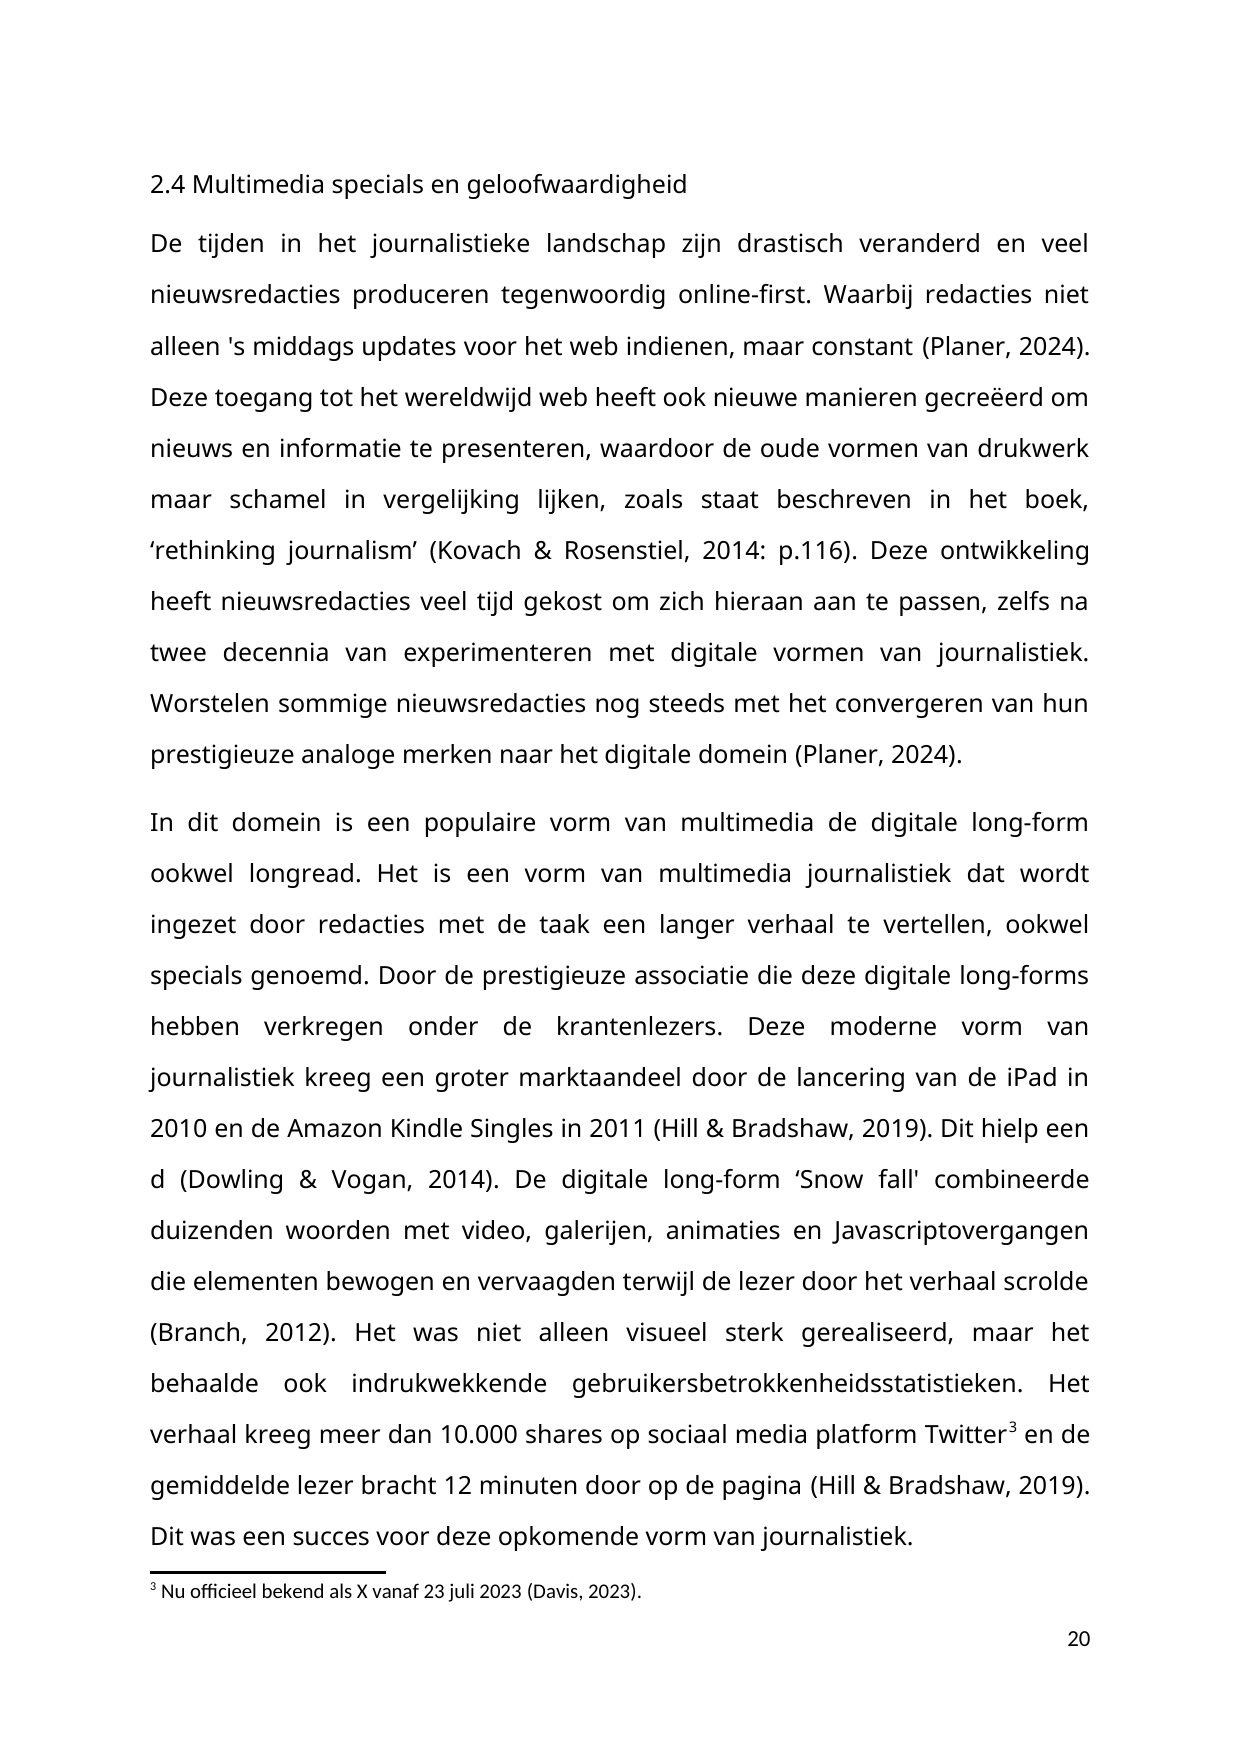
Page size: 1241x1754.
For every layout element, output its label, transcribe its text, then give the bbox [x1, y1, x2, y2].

subtitle 2.4 Multimedia specials en geloofwaardigheid [150, 167, 1090, 201]
text In dit domein is een populaire vorm van multimedia de digitale long-form ookwel longread. Het is een vorm van multimedia journalistiek dat wordt ingezet door redacties met de taak een langer verhaal te vertellen, ookwel specials genoemd. Door de prestigieuze associatie die deze digitale long-forms hebben verkregen onder de krantenlezers. Deze moderne vorm van journalistiek kreeg een groter marktaandeel door de lancering van de iPad in 2010 en de Amazon Kindle Singles in 2011 (Hill & Bradshaw, 2019). Dit hielp een d (Dowling & Vogan, 2014). De digitale long-form ‘Snow fall' combineerde duizenden woorden met video, galerijen, animaties en Javascriptovergangen die elementen bewogen en vervaagden terwijl de lezer door het verhaal scrolde (Branch, 2012). Het was niet alleen visueel sterk gerealiseerd, maar het behaalde ook indrukwekkende gebruikersbetrokkenheidsstatistieken. Het verhaal kreeg meer dan 10.000 shares op sociaal media platform Twitter en de gemiddelde lezer bracht 12 minuten door op de pagina (Hill & Bradshaw, 2019). Dit was een succes voor deze opkomende vorm van journalistiek. [150, 804, 1090, 1553]
text De tijden in het journalistieke landschap zijn drastisch veranderd en veel nieuwsredacties produceren tegenwoordig online-first. Waarbij redacties niet alleen 's middags updates voor het web indienen, maar constant (Planer, 2024). Deze toegang tot het wereldwijd web heeft ook nieuwe manieren gecreëerd om nieuws en informatie te presenteren, waardoor de oude vormen van drukwerk maar schamel in vergelijking lijken, zoals staat beschreven in het boek, ‘rethinking journalism’ (Kovach & Rosenstiel, 2014: p.116). Deze ontwikkeling heeft nieuwsredacties veel tijd gekost om zich hieraan aan te passen, zelfs na twee decennia van experimenteren met digitale vormen van journalistiek. Worstelen sommige nieuwsredacties nog steeds met het convergeren van hun prestigieuze analoge merken naar het digitale domein (Planer, 2024). [150, 226, 1090, 771]
